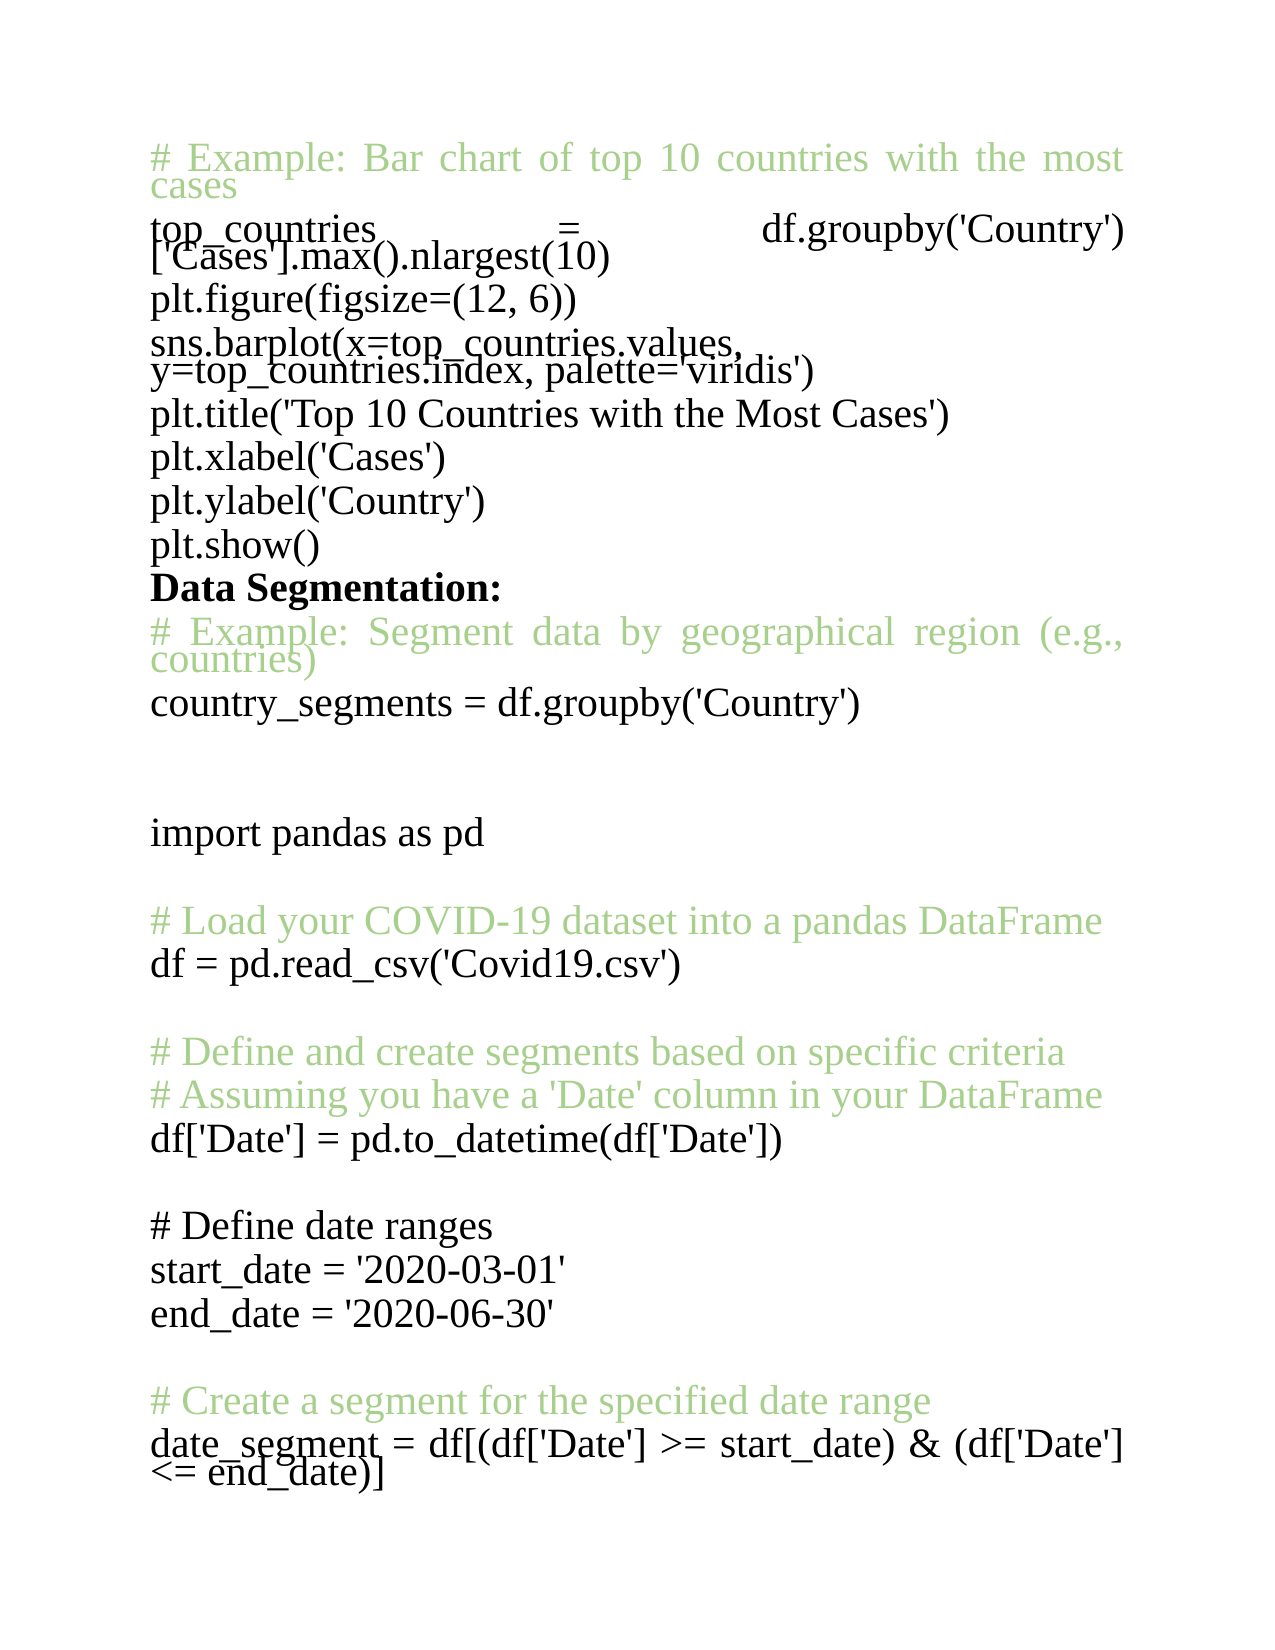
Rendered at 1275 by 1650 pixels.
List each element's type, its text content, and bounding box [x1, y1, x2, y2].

text plt.title('Top 10 Countries with the Most Cases') [275, 406, 943, 432]
text df['Date'] = pd.to_datetime(df['Date']) [190, 1131, 300, 1158]
text # Example: Bar chart of top 10 countries with the most cases [150, 150, 1125, 204]
text df['Date'] = pd.to_datetime(df['Date']) [774, 1131, 1125, 1158]
text df['Date'] = pd.to_datetime(df['Date']) [653, 1131, 762, 1158]
text # Load your COVID-19 dataset into a pandas DataFrame [150, 913, 1125, 939]
text import pandas as pd [150, 825, 1125, 852]
text date_segment = df[(df['Date'] >= start_date) & (df['Date'] <= end_date)] [150, 1436, 379, 1490]
text start_date = '2020-03-01' [150, 1262, 1125, 1289]
text plt.figure(figsize=(12, 6)) [458, 291, 557, 318]
text plt.figure(figsize=(12, 6)) [235, 291, 311, 318]
text top_countries = df.groupby('Country')['Cases'].max().nlargest(10) [156, 221, 1125, 274]
text plt.xlabel('Cases') [150, 449, 314, 476]
text plt.xlabel('Cases') [312, 449, 440, 476]
text df = pd.read_csv('Covid19.csv') [150, 956, 437, 983]
text df['Date'] = pd.to_datetime(df['Date']) [303, 1131, 606, 1158]
text plt.ylabel('Country') [312, 493, 479, 520]
text # Create a segment for the specified date range [150, 1393, 380, 1420]
text plt.title('Top 10 Countries with the Most Cases') [942, 406, 1125, 432]
text end_date = '2020-06-30' [150, 1305, 1125, 1332]
text # Define date ranges [150, 1218, 454, 1245]
text # Example: Segment data by geographical region (e.g., countries) [150, 624, 1125, 678]
text plt.ylabel('Country') [477, 493, 1125, 520]
text df = pd.read_csv('Covid19.csv') [435, 956, 675, 983]
text plt.show() [313, 536, 1125, 563]
text plt.figure(figsize=(12, 6)) [349, 291, 460, 318]
text Data Segmentation: [294, 580, 1125, 607]
text date_segment = df[(df['Date'] >= start_date) & (df['Date'] <= end_date)] [373, 1436, 1125, 1490]
text plt.xlabel('Cases') [438, 449, 1125, 476]
text plt.figure(figsize=(12, 6)) [150, 291, 246, 318]
text country_segments = df.groupby('Country') [687, 694, 854, 721]
text df = pd.read_csv('Covid19.csv') [673, 956, 1125, 983]
text # Create a segment for the specified date range [369, 1393, 909, 1420]
text # Define date ranges [443, 1218, 1125, 1245]
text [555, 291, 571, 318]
text # Create a segment for the specified date range [898, 1393, 1125, 1420]
text plt.figure(figsize=(12, 6)) [569, 291, 1125, 318]
text plt.show() [150, 536, 298, 563]
text Data Segmentation: [150, 580, 304, 607]
text # Define and create segments based on specific criteria [150, 1043, 1125, 1071]
text # Assuming you have a 'Date' column in your DataFrame [150, 1087, 344, 1114]
text plt.ylabel('Country') [150, 493, 314, 520]
text country_segments = df.groupby('Country') [853, 694, 1125, 721]
text # Assuming you have a 'Date' column in your DataFrame [333, 1087, 1125, 1114]
text country_segments = df.groupby('Country') [150, 694, 687, 721]
text plt.title('Top 10 Countries with the Most Cases') [150, 406, 275, 432]
text sns.barplot(x=top_countries.values, y=top_countries.index, palette='viridis') [150, 335, 1125, 389]
